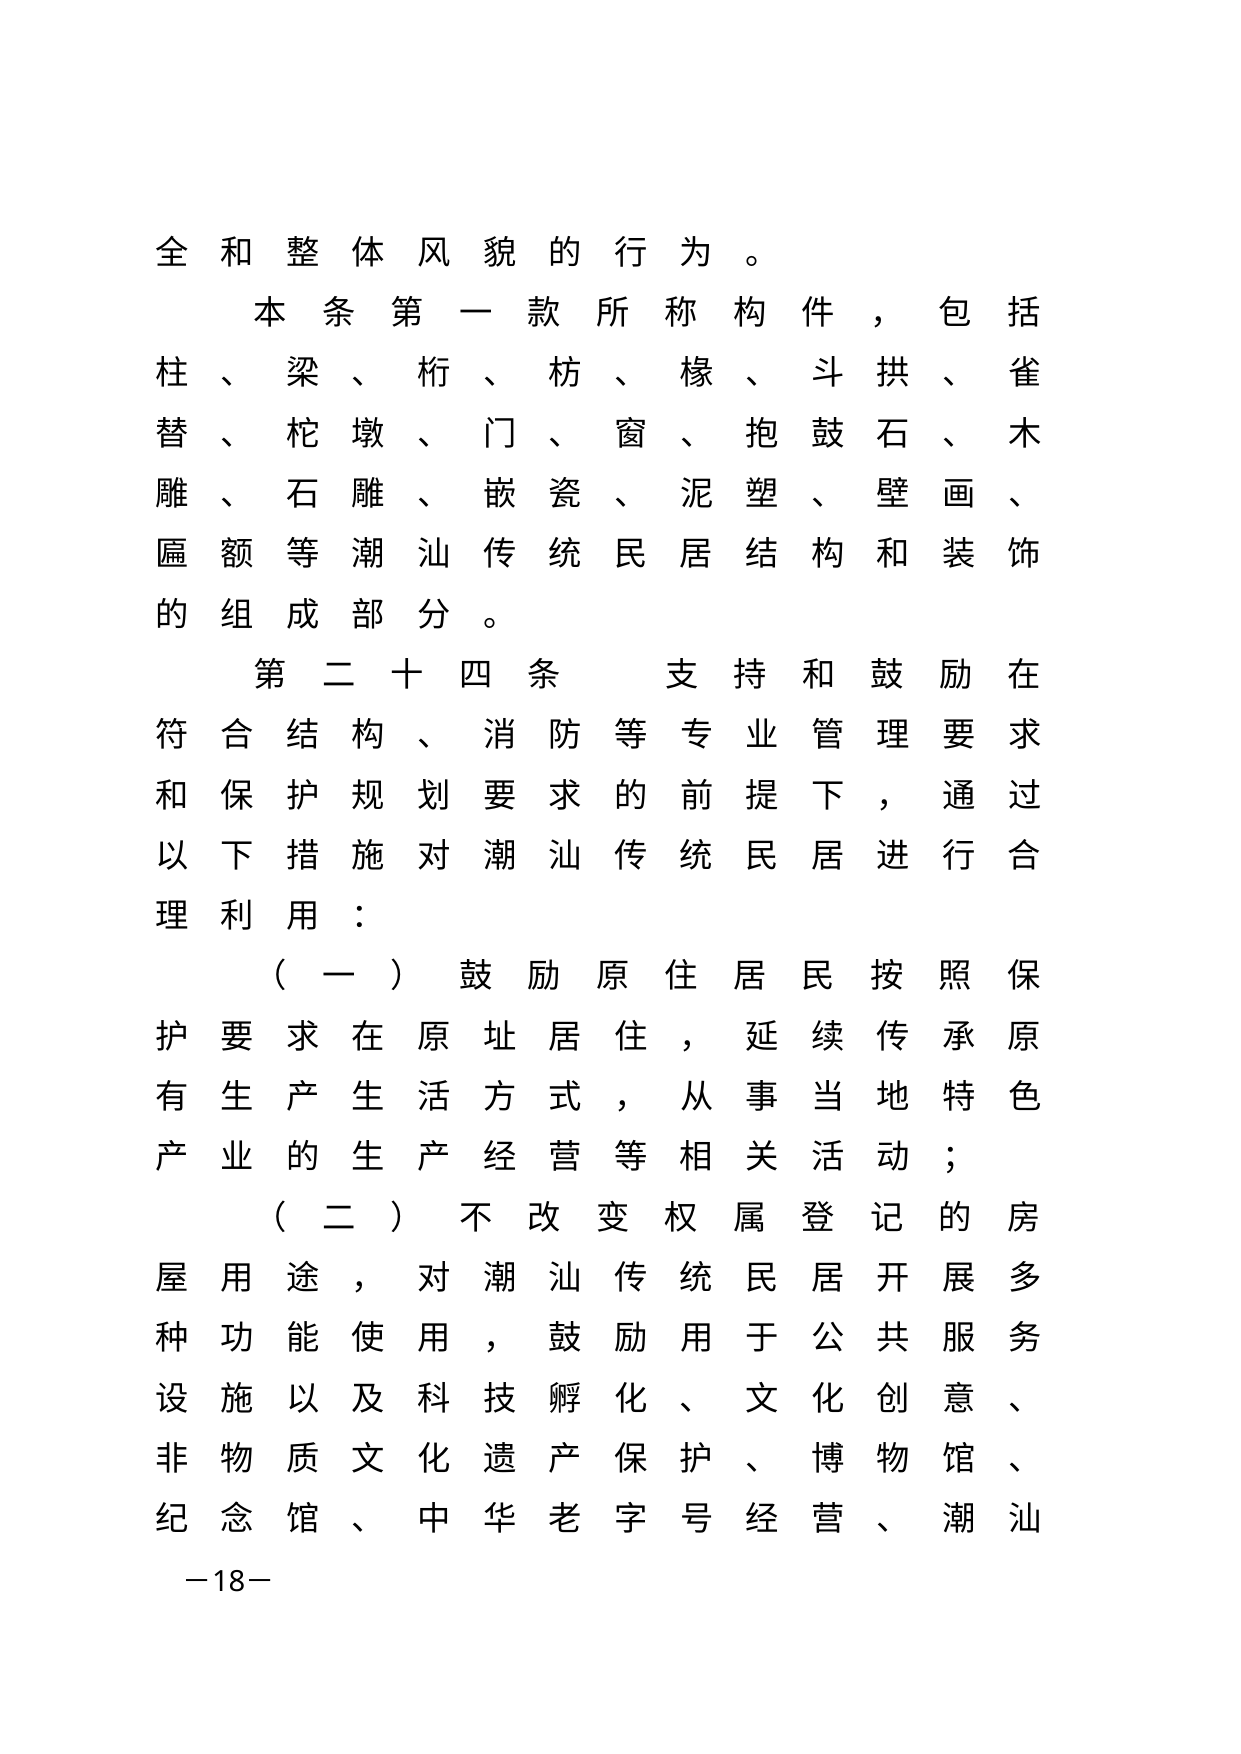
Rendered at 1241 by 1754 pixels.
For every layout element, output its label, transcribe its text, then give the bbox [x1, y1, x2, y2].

text 本条第一款所称构件，包括柱、梁、桁、枋、椽、斗拱、雀替、柁墩、门、窗、抱鼓石、木雕、石雕、嵌瓷、泥塑、壁画、匾额等潮汕传统民居结构和装饰的组成部分。 [155, 280, 1073, 642]
text （四）其他严重影响民居安全和整体风貌的行为。 [155, 219, 1073, 280]
text （一）鼓励原住居民按照保护要求在原址居住，延续传承原有生产生活方式，从事当地特色产业的生产经营等相关活动； [155, 943, 1073, 1184]
text （二）不改变权属登记的房屋用途，对潮汕传统民居开展多种功能使用，鼓励用于公共服务设施以及科技孵化、文化创意、非物质文化遗产保护、博物馆、纪念馆、中华老字号经营、潮汕民间工艺传承等业态； [155, 1184, 1073, 1546]
text 第二十四条 支持和鼓励在符合结构、消防等专业管理要求和保护规划要求的前提下，通过以下措施对潮汕传统民居进行合理利用： [155, 642, 1073, 943]
